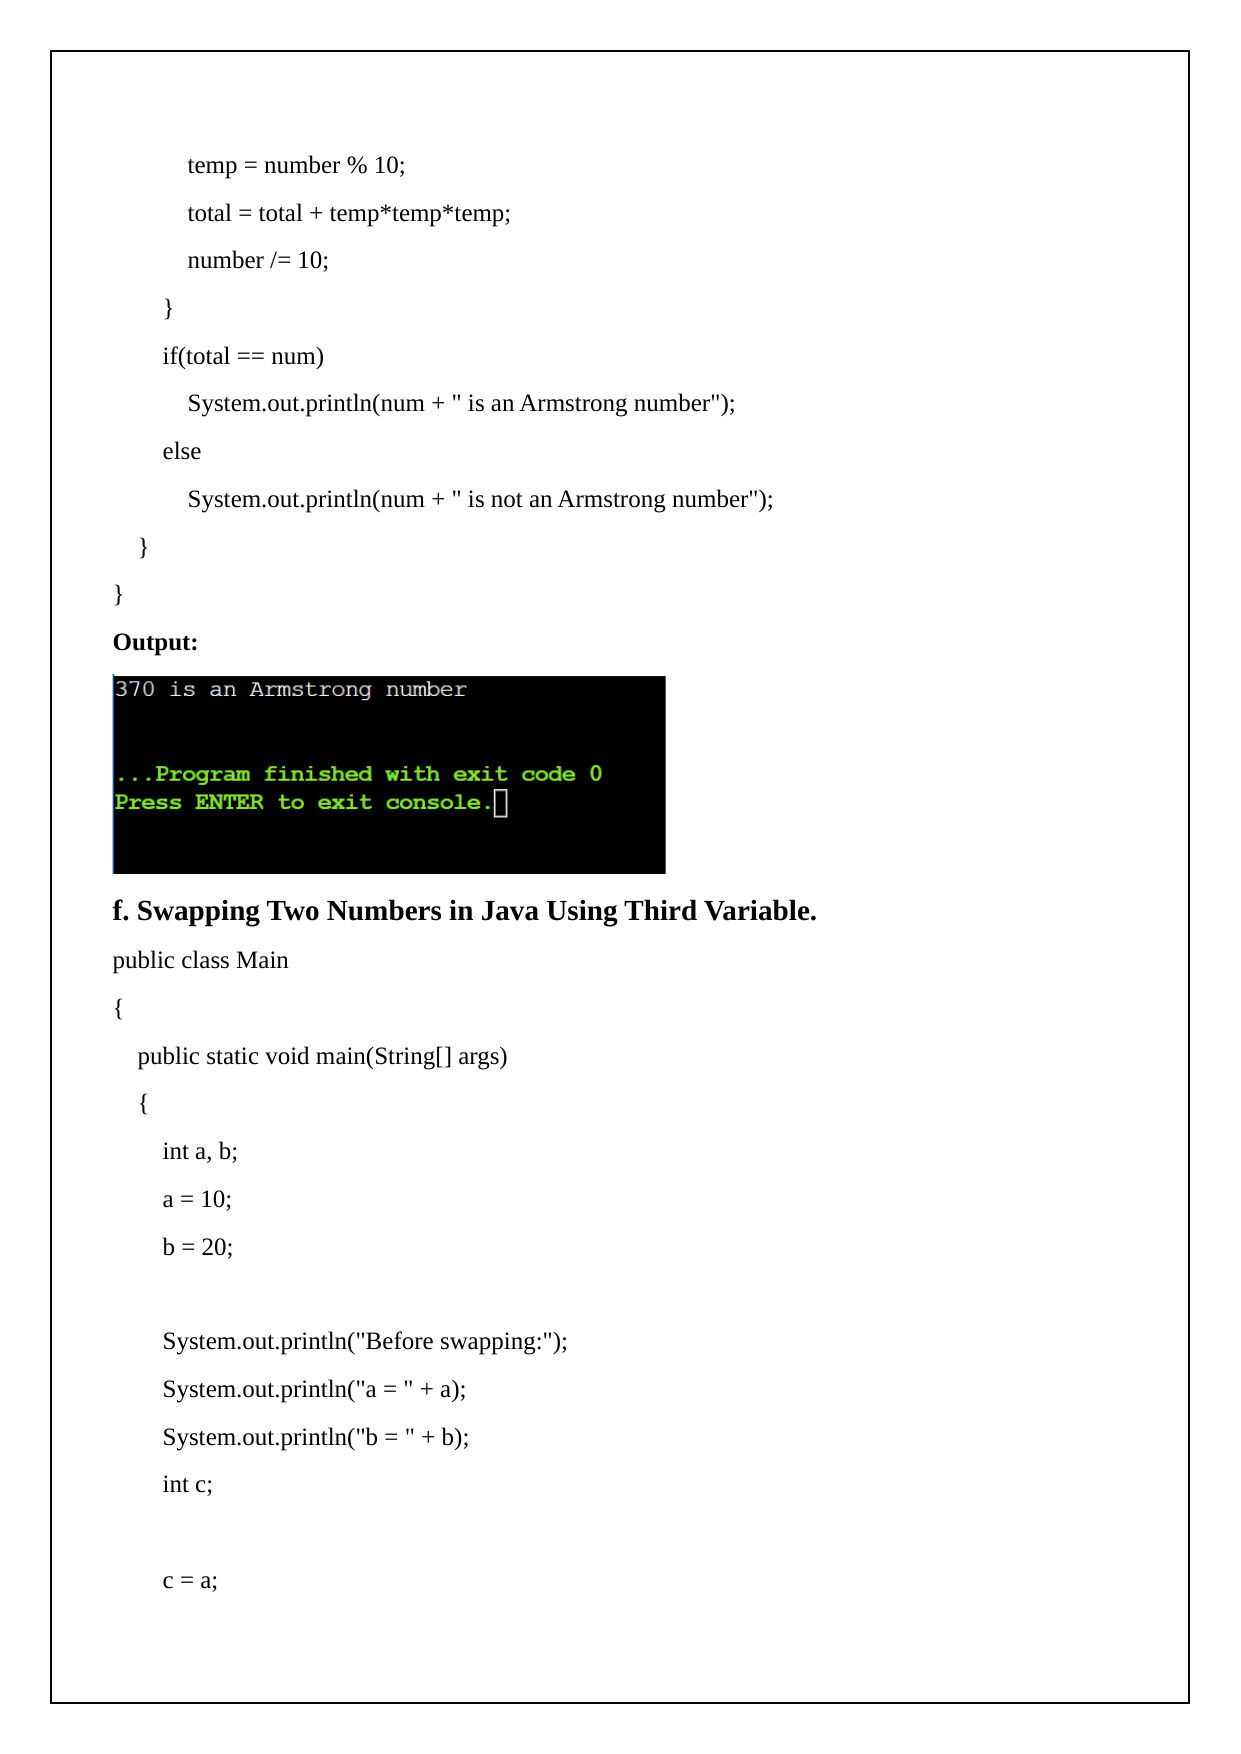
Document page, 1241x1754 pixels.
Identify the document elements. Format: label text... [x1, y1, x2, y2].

text public class Main [112, 945, 1128, 974]
text System.out.println("Before swapping:"); [112, 1326, 1128, 1355]
text number /= 10; [112, 245, 1128, 274]
text temp = number % 10; [112, 150, 1128, 179]
text Output: [112, 627, 1128, 656]
text total = total + temp*temp*temp; [112, 198, 1128, 226]
picture [112, 674, 666, 874]
text f. Swapping Two Numbers in Java Using Third Variable. [112, 893, 1128, 926]
text b = 20; [112, 1232, 1128, 1260]
text } [112, 579, 1128, 608]
text a = 10; [112, 1184, 1128, 1213]
text { [112, 993, 1128, 1022]
text public static void main(String[] args) [112, 1041, 1128, 1069]
text int a, b; [112, 1136, 1128, 1165]
text c = a; [112, 1565, 1128, 1593]
text System.out.println("a = " + a); [112, 1374, 1128, 1403]
text System.out.println(num + " is not an Armstrong number"); [112, 484, 1128, 513]
text System.out.println(num + " is an Armstrong number"); [112, 388, 1128, 417]
text { [112, 1088, 1128, 1117]
text System.out.println("b = " + b); [112, 1422, 1128, 1450]
text } [112, 293, 1128, 322]
text if(total == num) [112, 341, 1128, 369]
text else [112, 436, 1128, 465]
text int c; [112, 1469, 1128, 1498]
text } [112, 532, 1128, 560]
